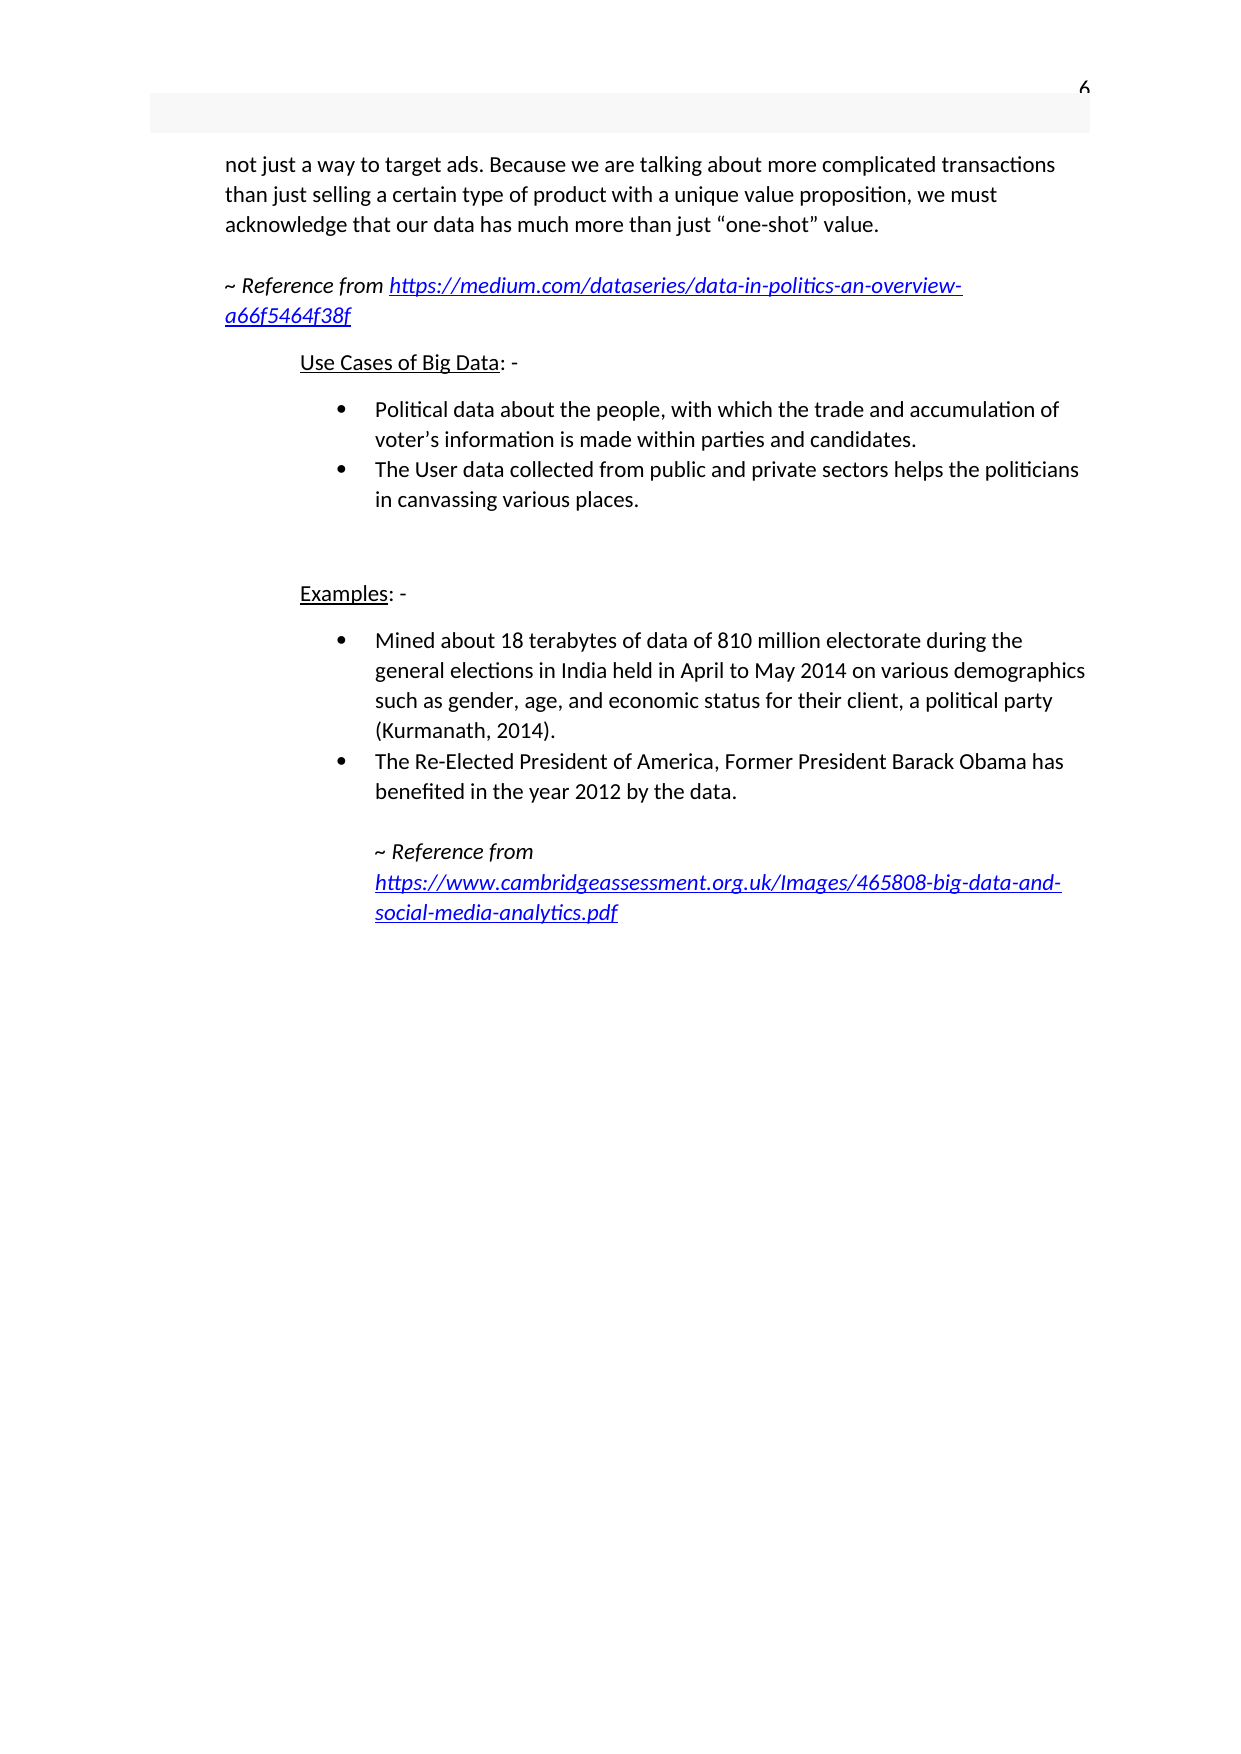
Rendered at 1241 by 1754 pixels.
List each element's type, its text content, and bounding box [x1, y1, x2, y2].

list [225, 150, 1090, 238]
list The Re-Elected President of America, Former President Barack Obama has benefited in the year 2012 by the data. [337, 747, 1090, 805]
list Political data about the people, with which the trade and accumulation of voter’s information is made within parties and candidates. [337, 395, 1090, 453]
text Examples: - [225, 579, 1090, 607]
list Mined about 18 terabytes of data of 810 million electorate during the general elections in India held in April to May 2014 on various demographics such as gender, age, and economic status for their client, a political party (Kurmanath, 2014). [337, 626, 1090, 745]
list ~ Reference from https://www.cambridgeassessment.org.uk/Images/465808-big-data-and-social-media-analytics.pdf [375, 837, 1090, 926]
text Use Cases of Big Data: - [262, 348, 1090, 376]
list The User data collected from public and private sectors helps the politicians in canvassing various places. [337, 455, 1090, 513]
list ~ Reference from https://medium.com/dataseries/data-in-politics-an-overview-a66f5464f38f [225, 271, 1090, 329]
